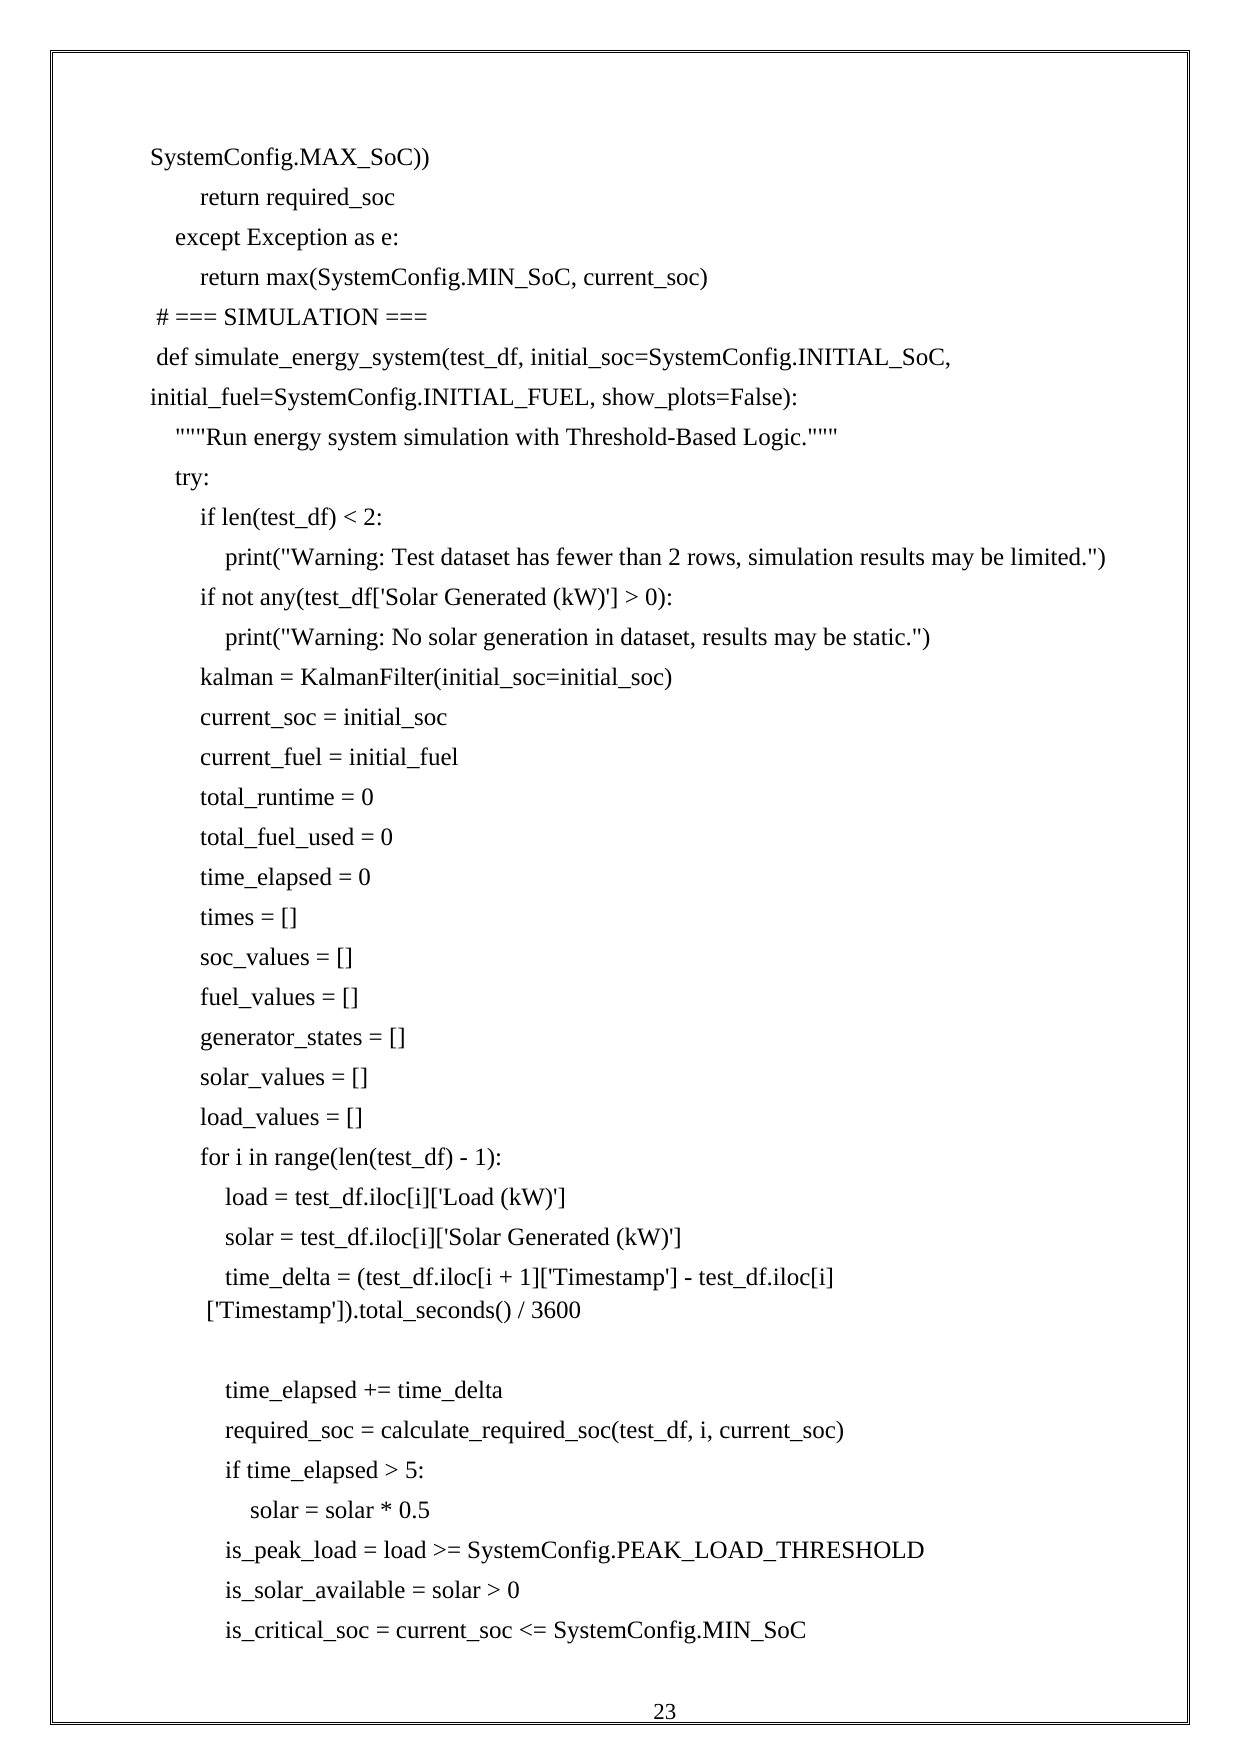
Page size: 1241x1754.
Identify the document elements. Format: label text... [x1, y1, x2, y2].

subtitle print("Warning: No solar generation in dataset, results may be static.") [150, 622, 1136, 650]
subtitle """Run energy system simulation with Threshold-Based Logic.""" [150, 422, 1136, 450]
subtitle soc_values = [] [150, 942, 1136, 970]
subtitle is_solar_available = solar > 0 [150, 1575, 1136, 1603]
subtitle SystemConfig.MAX_SoC)) [150, 142, 1136, 170]
subtitle current_soc = initial_soc [150, 702, 1136, 730]
subtitle is_peak_load = load >= SystemConfig.PEAK_LOAD_THRESHOLD [150, 1535, 1136, 1563]
subtitle try: [150, 462, 1136, 490]
subtitle time_elapsed += time_delta [150, 1375, 1136, 1403]
subtitle def simulate_energy_system(test_df, initial_soc=SystemConfig.INITIAL_SoC, [150, 342, 1136, 370]
subtitle load = test_df.iloc[i]['Load (kW)'] [150, 1182, 1136, 1210]
subtitle time_delta = (test_df.iloc[i + 1]['Timestamp'] - test_df.iloc[i]['Timestamp']).total_seconds() / 3600 [150, 1262, 1136, 1323]
subtitle return max(SystemConfig.MIN_SoC, current_soc) [150, 262, 1136, 290]
subtitle total_fuel_used = 0 [150, 822, 1136, 850]
subtitle for i in range(len(test_df) - 1): [150, 1142, 1136, 1170]
subtitle kalman = KalmanFilter(initial_soc=initial_soc) [150, 662, 1136, 690]
subtitle if time_elapsed > 5: [150, 1455, 1136, 1483]
subtitle is_critical_soc = current_soc <= SystemConfig.MIN_SoC [150, 1615, 1136, 1643]
subtitle total_runtime = 0 [150, 782, 1136, 810]
subtitle if not any(test_df['Solar Generated (kW)'] > 0): [150, 582, 1136, 610]
subtitle fuel_values = [] [150, 982, 1136, 1010]
subtitle if len(test_df) < 2: [150, 502, 1136, 530]
subtitle return required_soc [150, 182, 1136, 210]
subtitle time_elapsed = 0 [150, 862, 1136, 890]
subtitle current_fuel = initial_fuel [150, 742, 1136, 770]
subtitle solar_values = [] [150, 1062, 1136, 1090]
subtitle print("Warning: Test dataset has fewer than 2 rows, simulation results may be limited.") [150, 542, 1136, 570]
subtitle generator_states = [] [150, 1022, 1136, 1050]
subtitle solar = test_df.iloc[i]['Solar Generated (kW)'] [150, 1222, 1136, 1250]
subtitle except Exception as e: [150, 222, 1136, 250]
subtitle times = [] [150, 902, 1136, 930]
subtitle # === SIMULATION === [150, 302, 1136, 330]
subtitle solar = solar * 0.5 [150, 1495, 1136, 1523]
subtitle required_soc = calculate_required_soc(test_df, i, current_soc) [150, 1415, 1136, 1443]
subtitle load_values = [] [150, 1102, 1136, 1130]
subtitle initial_fuel=SystemConfig.INITIAL_FUEL, show_plots=False): [150, 382, 1136, 410]
